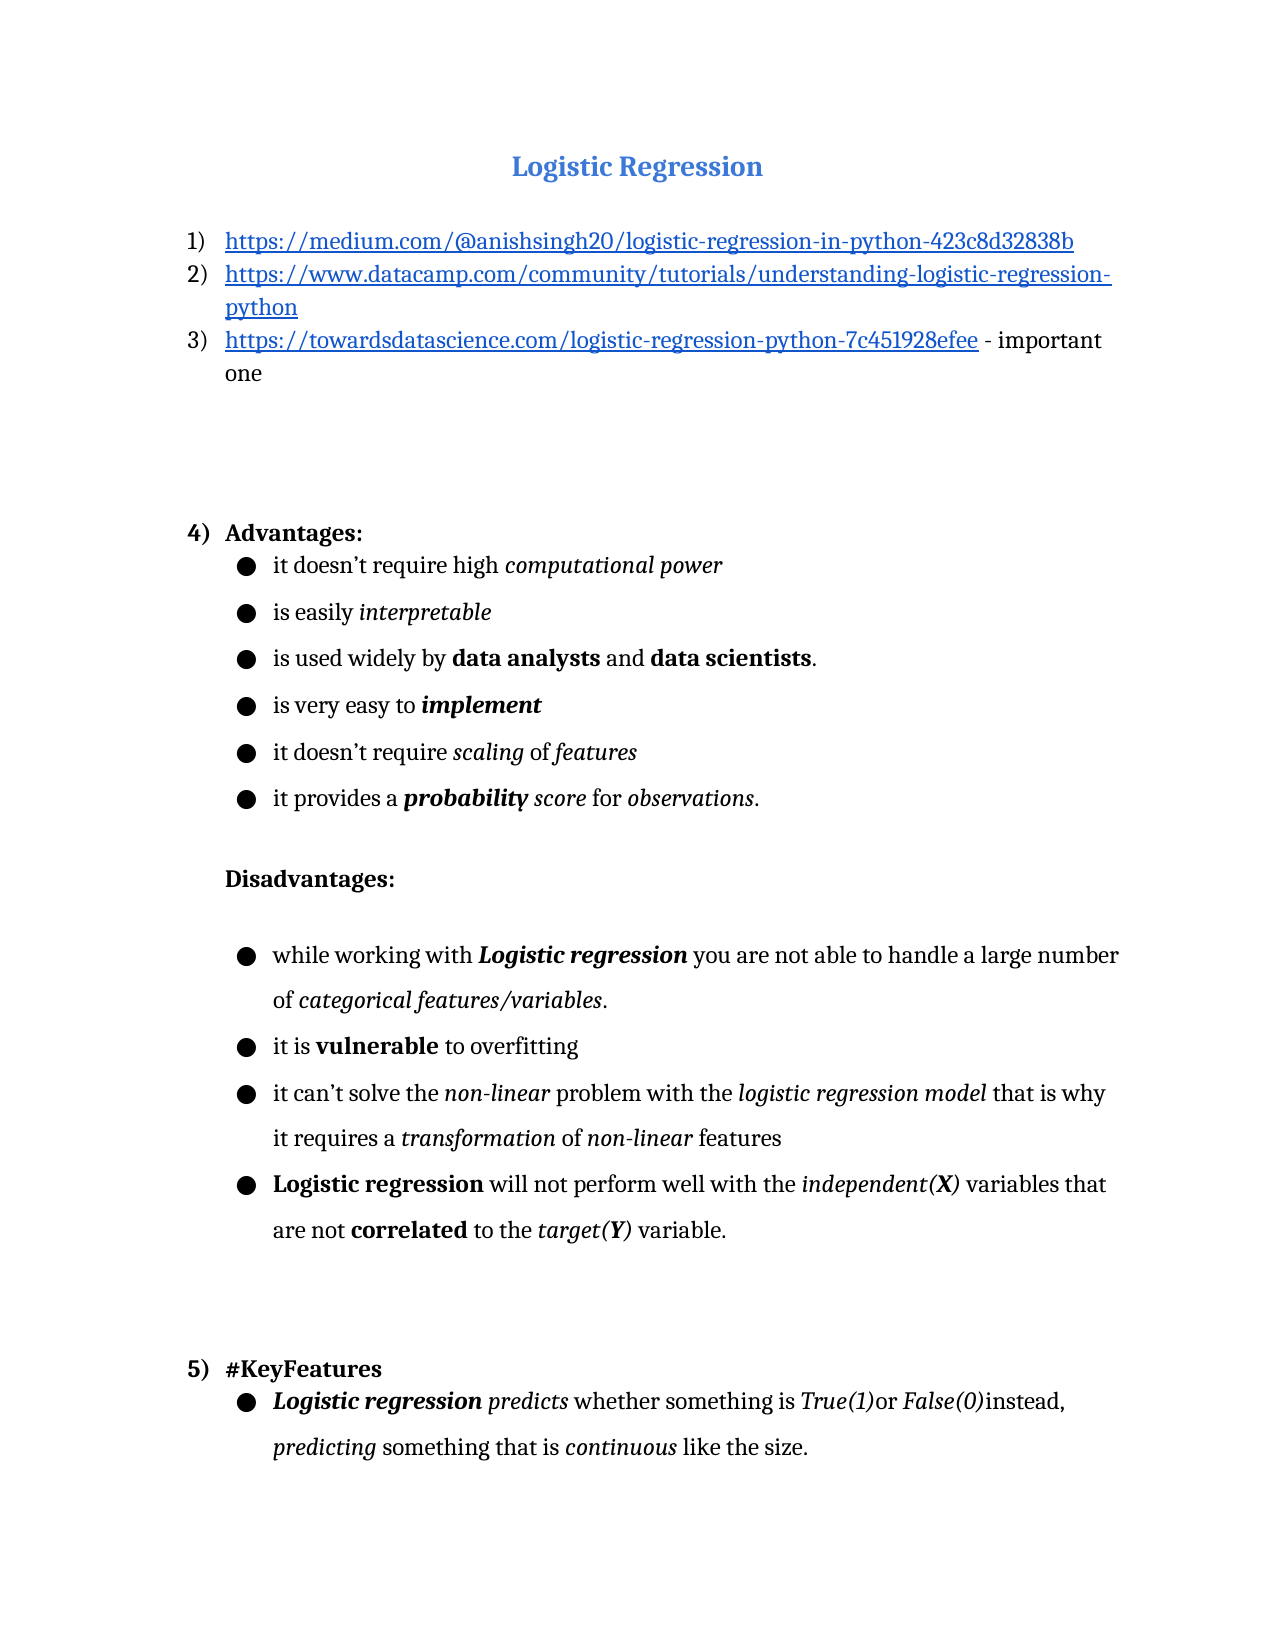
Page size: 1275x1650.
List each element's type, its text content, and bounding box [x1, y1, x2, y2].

text Disadvantages: [225, 865, 1125, 894]
list it is vulnerable to overfitting [235, 1031, 1125, 1061]
list Logistic regression predicts whether something is True(1)or False(0)instead, predicting something that is continuous like the size. [235, 1386, 1125, 1461]
text Logistic Regression [150, 150, 1125, 183]
list is easily interpretable [235, 597, 1125, 627]
list it doesn’t require high computational power [235, 551, 1125, 580]
list while working with Logistic regression you are not able to handle a large number of categorical features/variables. [235, 940, 1125, 1015]
list Logistic regression will not perform well with the independent(X) variables that are not correlated to the target(Y) variable. [235, 1169, 1125, 1244]
list it provides a probability score for observations. [235, 783, 1125, 813]
subtitle #KeyFeatures [187, 1354, 1125, 1383]
list https://medium.com/@anishsingh20/logistic-regression-in-python-423c8d32838b [187, 227, 1125, 256]
list https://www.datacamp.com/community/tutorials/understanding-logistic-regression-python [187, 260, 1125, 322]
list it doesn’t require scaling of features [235, 737, 1125, 766]
list is very easy to implement [235, 690, 1125, 720]
list https://towardsdatascience.com/logistic-regression-python-7c451928efee - important one [187, 326, 1125, 388]
list it can’t solve the non-linear problem with the logistic regression model that is why it requires a transformation of non-linear features [235, 1078, 1125, 1153]
subtitle Advantages: [187, 519, 1125, 547]
list is used widely by data analysts and data scientists. [235, 644, 1125, 673]
